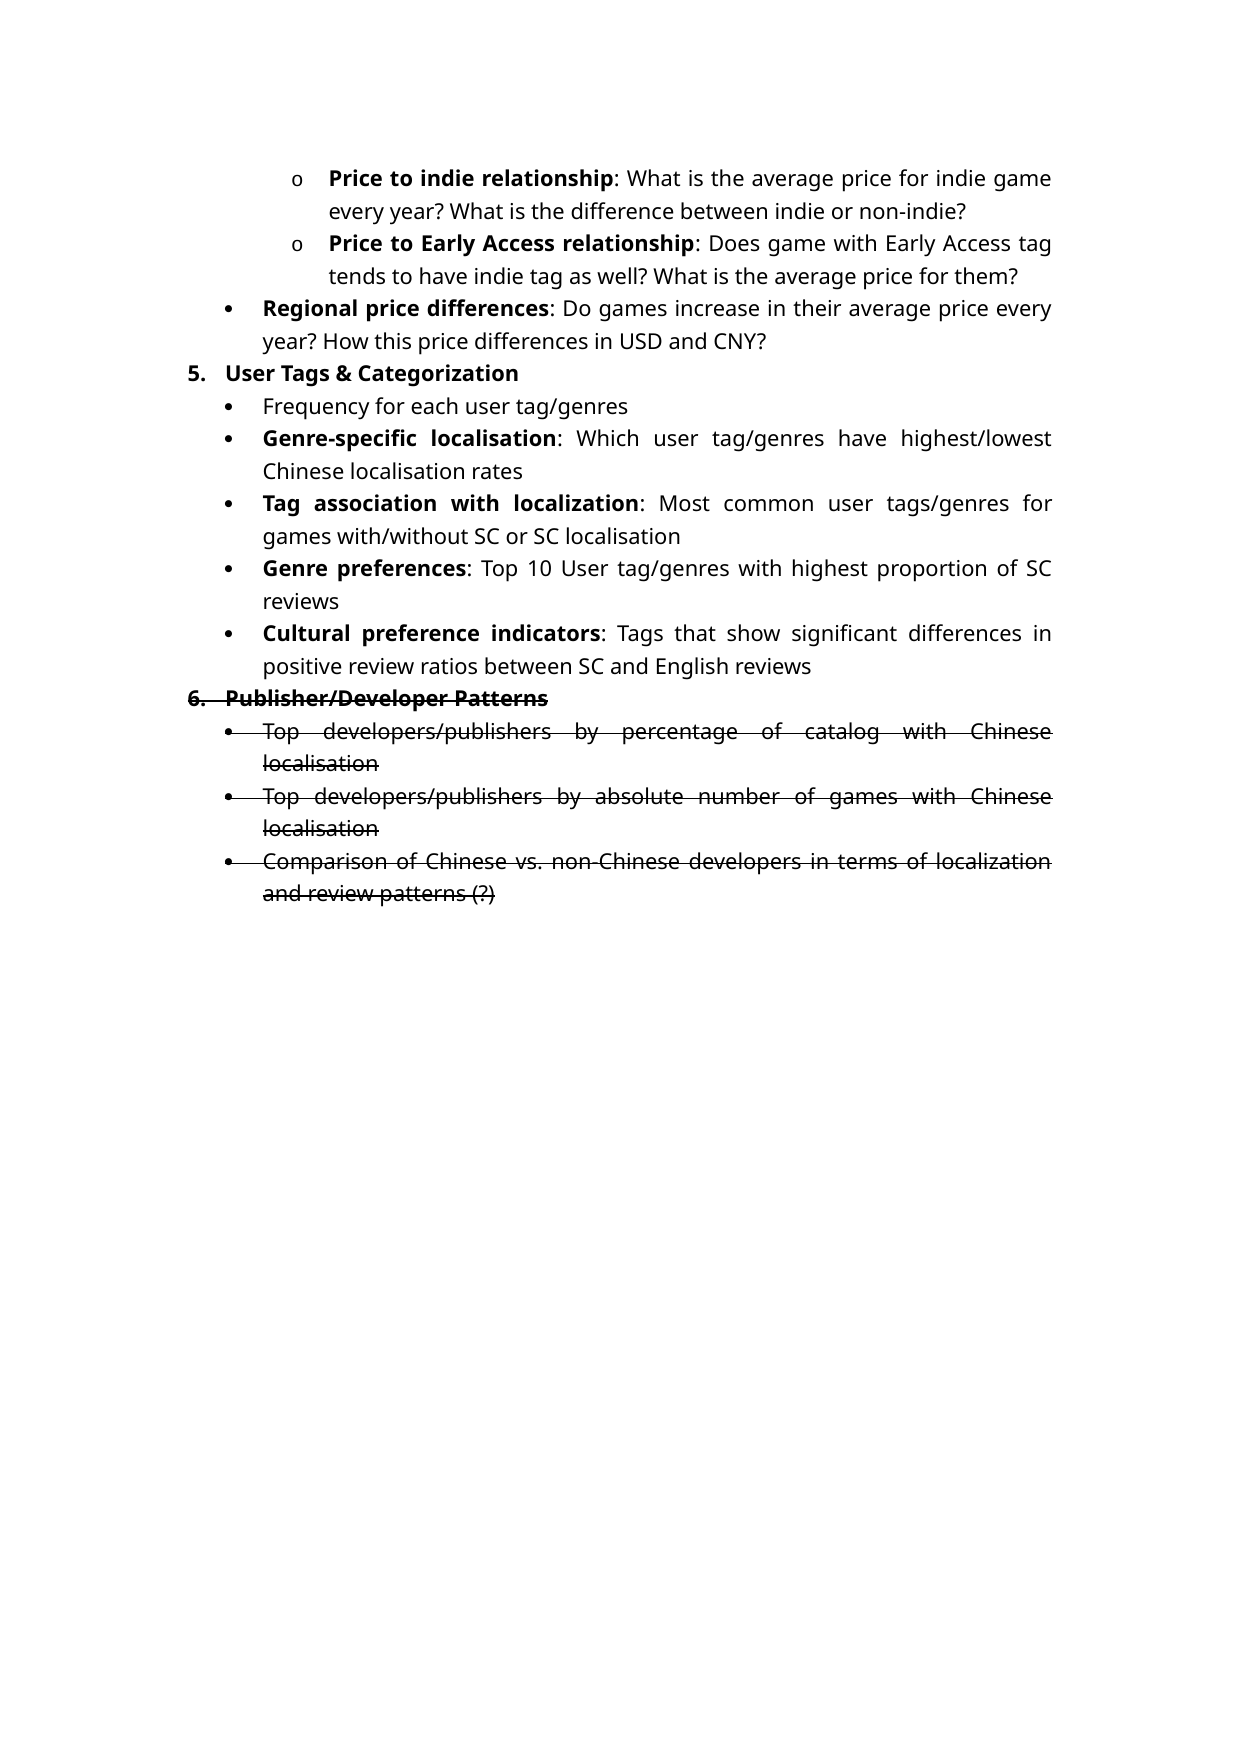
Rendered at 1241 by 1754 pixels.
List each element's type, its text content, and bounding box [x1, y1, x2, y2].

list Top developers/publishers by percentage of catalog with Chinese localisation [225, 714, 1053, 733]
list Cultural preference indicators: Tags that show significant differences in positive review ratios between SC and English reviews [225, 617, 1053, 682]
list Genre-specific localisation: Which user tag/genres have highest/lowest Chinese localisation rates [225, 422, 1053, 487]
list Price to indie relationship: What is the average price for indie game every year? What is the difference between indie or non-indie? [291, 162, 1053, 227]
list Tag association with localization: Most common user tags/genres for games with/without SC or SC localisation [225, 487, 1053, 552]
list Top developers/publishers by absolute number of games with Chinese localisation [225, 779, 1053, 798]
list User Tags & Categorization [187, 357, 1053, 389]
list Regional price differences: Do games increase in their average price every year? How this price differences in USD and CNY? [225, 292, 1053, 357]
list Frequency for each user tag/genres [225, 389, 1053, 422]
list Price to Early Access relationship: Does game with Early Access tag tends to have indie tag as well? What is the average price for them? [291, 227, 1053, 292]
list Top developers/publishers by absolute number of games with Chinese localisation [225, 799, 1053, 844]
list Publisher/Developer Patterns [187, 682, 1053, 714]
list Comparison of Chinese vs. non-Chinese developers in terms of localization and review patterns (?) [225, 844, 1053, 909]
list Top developers/publishers by percentage of catalog with Chinese localisation [225, 734, 1053, 779]
list Genre preferences: Top 10 User tag/genres with highest proportion of SC reviews [225, 552, 1053, 617]
